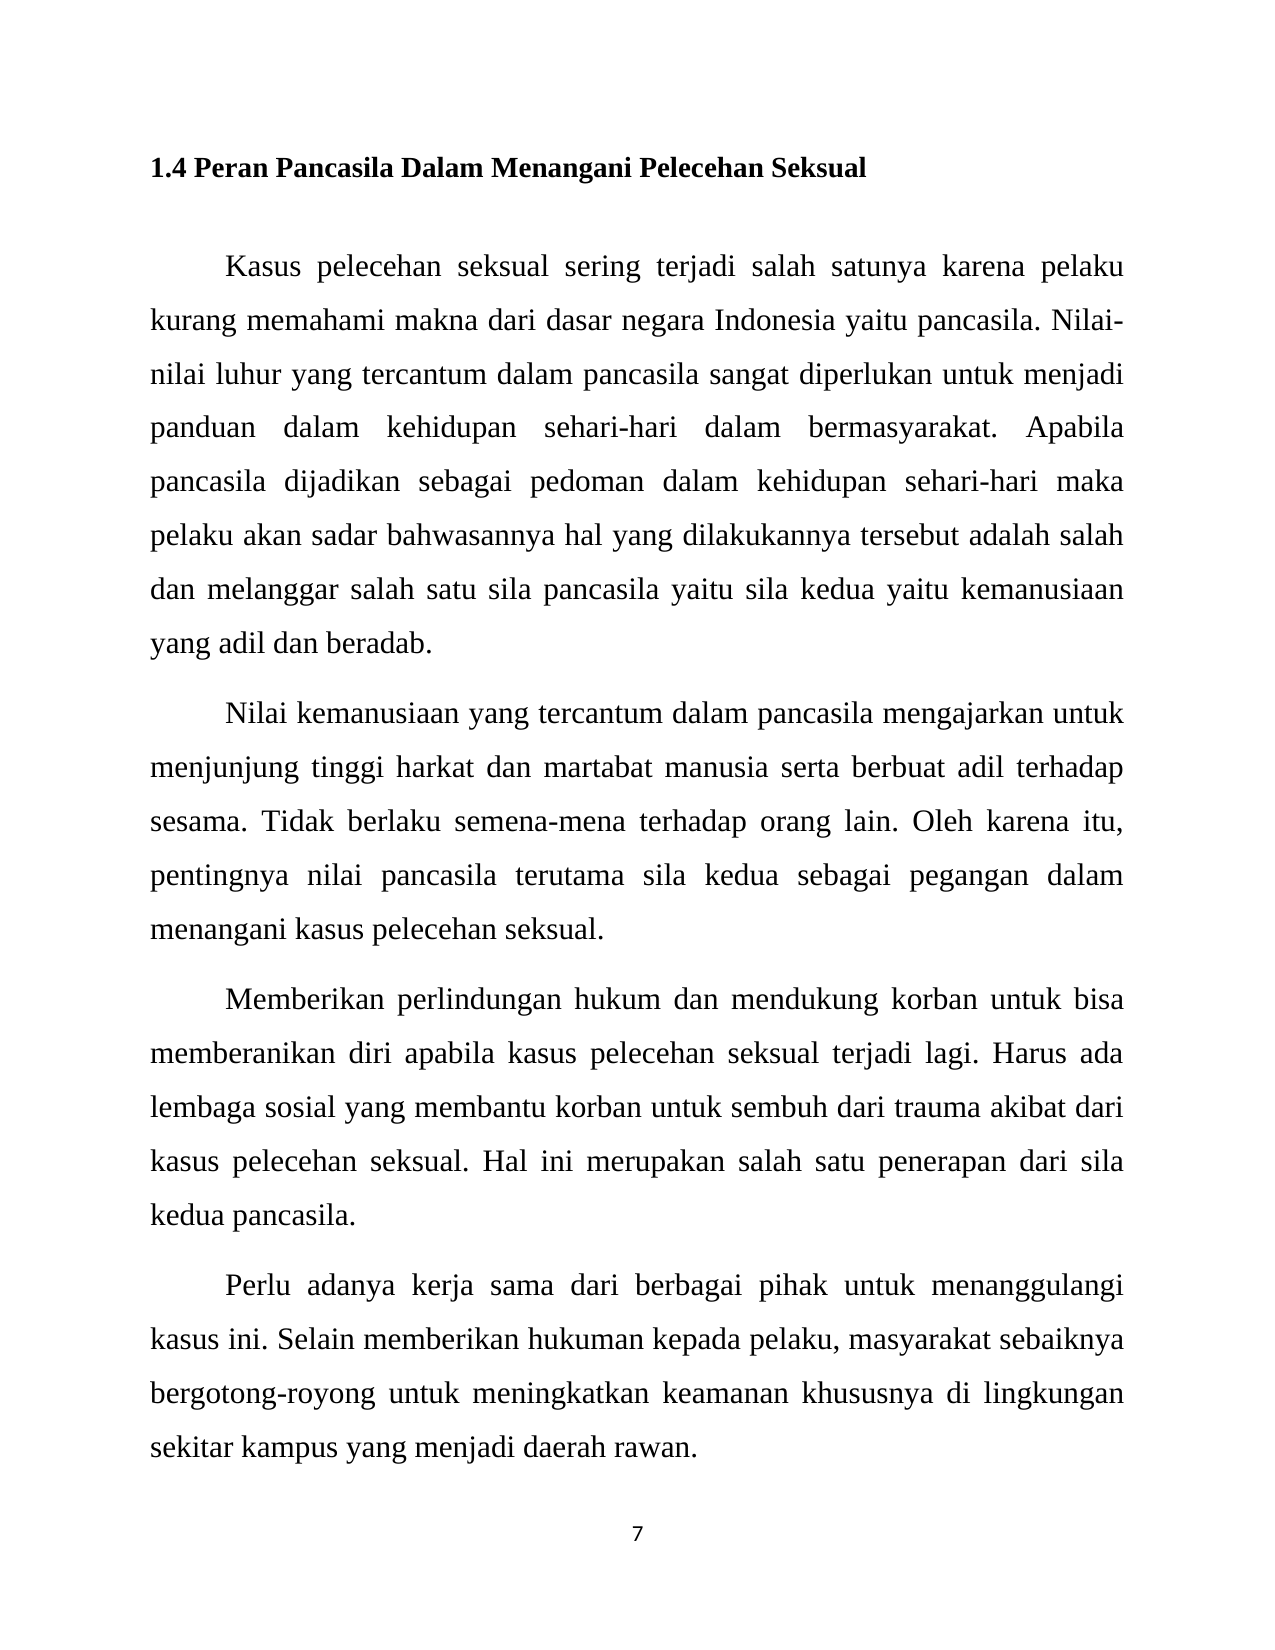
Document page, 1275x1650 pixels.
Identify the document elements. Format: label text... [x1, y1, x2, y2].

text Perlu adanya kerja sama dari berbagai pihak untuk menanggulangi kasus ini. Selain memberikan hukuman kepada pelaku, masyarakat sebaiknya bergotong-royong untuk meningkatkan keamanan khususnya di lingkungan sekitar kampus yang menjadi daerah rawan. [150, 1267, 1125, 1464]
text 1.4 Peran Pancasila Dalam Menangani Pelecehan Seksual [150, 150, 1125, 183]
text Memberikan perlindungan hukum dan mendukung korban untuk bisa memberanikan diri apabila kasus pelecehan seksual terjadi lagi. Harus ada lembaga sosial yang membantu korban untuk sembuh dari trauma akibat dari kasus pelecehan seksual. Hal ini merupakan salah satu penerapan dari sila kedua pancasila. [150, 981, 1125, 1232]
text Nilai kemanusiaan yang tercantum dalam pancasila mengajarkan untuk menjunjung tinggi harkat dan martabat manusia serta berbuat adil terhadap sesama. Tidak berlaku semena-mena terhadap orang lain. Oleh karena itu, pentingnya nilai pancasila terutama sila kedua sebagai pegangan dalam menangani kasus pelecehan seksual. [150, 695, 1125, 946]
text Kasus pelecehan seksual sering terjadi salah satunya karena pelaku kurang memahami makna dari dasar negara Indonesia yaitu pancasila. Nilai-nilai luhur yang tercantum dalam pancasila sangat diperlukan untuk menjadi panduan dalam kehidupan sehari-hari dalam bermasyarakat. Apabila pancasila dijadikan sebagai pedoman dalam kehidupan sehari-hari maka pelaku akan sadar bahwasannya hal yang dilakukannya tersebut adalah salah dan melanggar salah satu sila pancasila yaitu sila kedua yaitu kemanusiaan yang adil dan beradab. [150, 247, 1125, 660]
